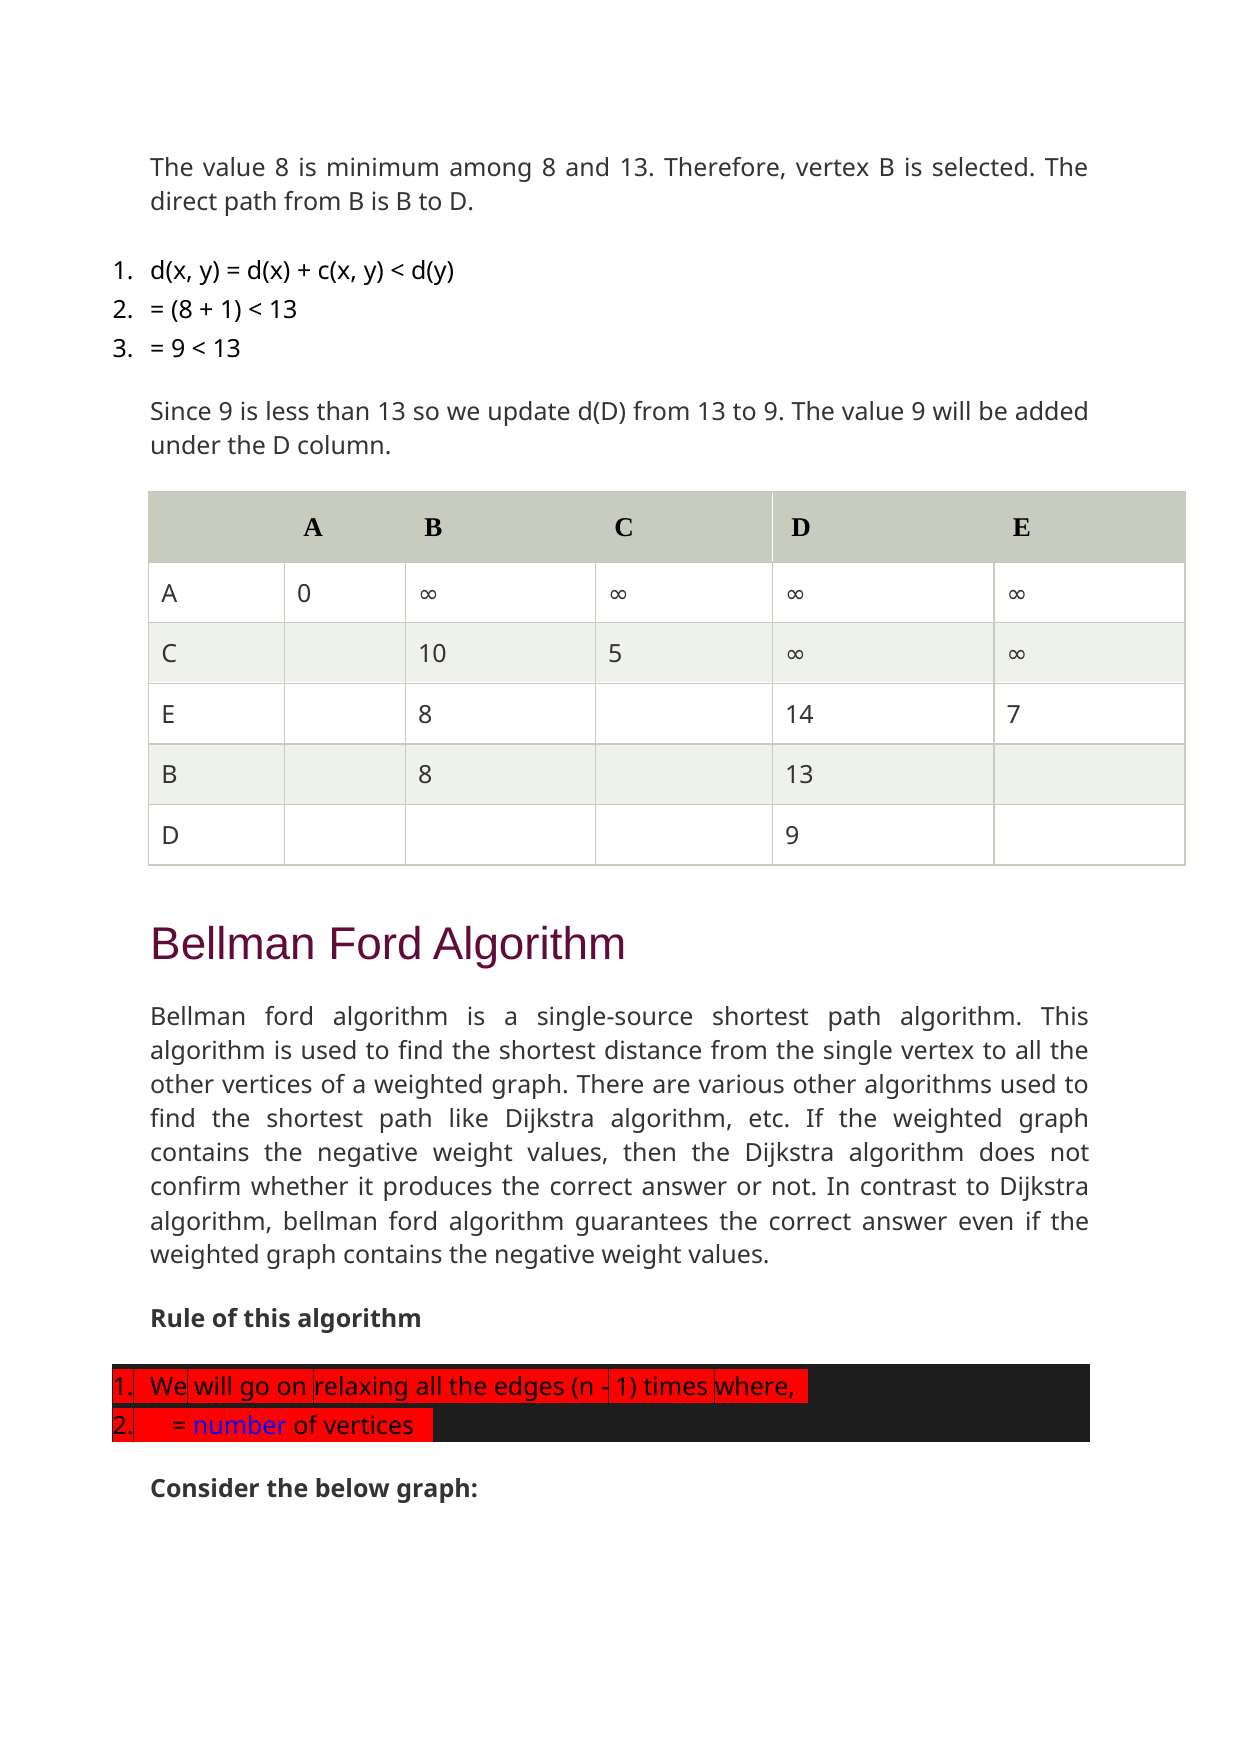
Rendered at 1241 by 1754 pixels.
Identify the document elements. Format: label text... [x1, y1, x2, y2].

table_cell [596, 745, 772, 804]
list We will go on relaxing all the edges (n - 1) times where, [112, 1364, 1090, 1403]
table_cell [285, 805, 405, 864]
table_cell ∞ [995, 563, 1184, 622]
table_cell 13 [773, 745, 993, 804]
table_cell E [149, 684, 284, 743]
table_cell 9 [773, 805, 993, 864]
table_cell ∞ [406, 563, 595, 622]
table_cell ∞ [773, 563, 993, 622]
text The value 8 is minimum among 8 and 13. Therefore, vertex B is selected. The direct path from B is B to D. [150, 150, 1090, 218]
table_cell [596, 805, 772, 864]
table_cell 5 [596, 623, 772, 682]
table_cell [995, 805, 1184, 864]
table_cell C [149, 623, 284, 682]
table_cell 10 [406, 623, 595, 682]
text Since 9 is less than 13 so we update d(D) from 13 to 9. The value 9 will be added under the D column. [150, 394, 1090, 462]
list = 9 < 13 [112, 325, 1090, 364]
table_header B [405, 493, 595, 561]
table_cell [285, 745, 405, 804]
text Bellman ford algorithm is a single-source shortest path algorithm. This algorithm is used to find the shortest distance from the single vertex to all the other vertices of a weighted graph. There are various other algorithms used to find the shortest path like Dijkstra algorithm, etc. If the weighted graph contains the negative weight values, then the Dijkstra algorithm does not confirm whether it produces the correct answer or not. In contrast to Dijkstra algorithm, bellman ford algorithm guarantees the correct answer even if the weighted graph contains the negative weight values. [150, 999, 1090, 1271]
table_header A [284, 493, 405, 561]
table_cell [285, 623, 405, 682]
table_cell [406, 805, 595, 864]
table_cell B [149, 745, 284, 804]
table_cell A [149, 563, 284, 622]
table_header E [994, 493, 1184, 561]
table_cell 8 [406, 684, 595, 743]
table_cell [285, 684, 405, 743]
table_cell 14 [773, 684, 993, 743]
text Bellman Ford Algorithm [150, 917, 1090, 969]
table_cell 7 [995, 684, 1184, 743]
table_cell ∞ [995, 623, 1184, 682]
table_header C [595, 493, 772, 561]
table_cell ∞ [773, 623, 993, 682]
list = (8 + 1) < 13 [112, 286, 1090, 325]
table_cell [596, 684, 772, 743]
table_cell D [149, 805, 284, 864]
table_header [149, 493, 284, 561]
list d(x, y) = d(x) + c(x, y) < d(y) [112, 247, 1090, 286]
text Rule of this algorithm [150, 1300, 1090, 1334]
list n = number of vertices [112, 1403, 1090, 1442]
table_cell [995, 745, 1184, 804]
table_header D [773, 493, 994, 561]
text Consider the below graph: [150, 1471, 1090, 1505]
table_cell 8 [406, 745, 595, 804]
table_cell 0 [285, 563, 405, 622]
table_cell ∞ [596, 563, 772, 622]
